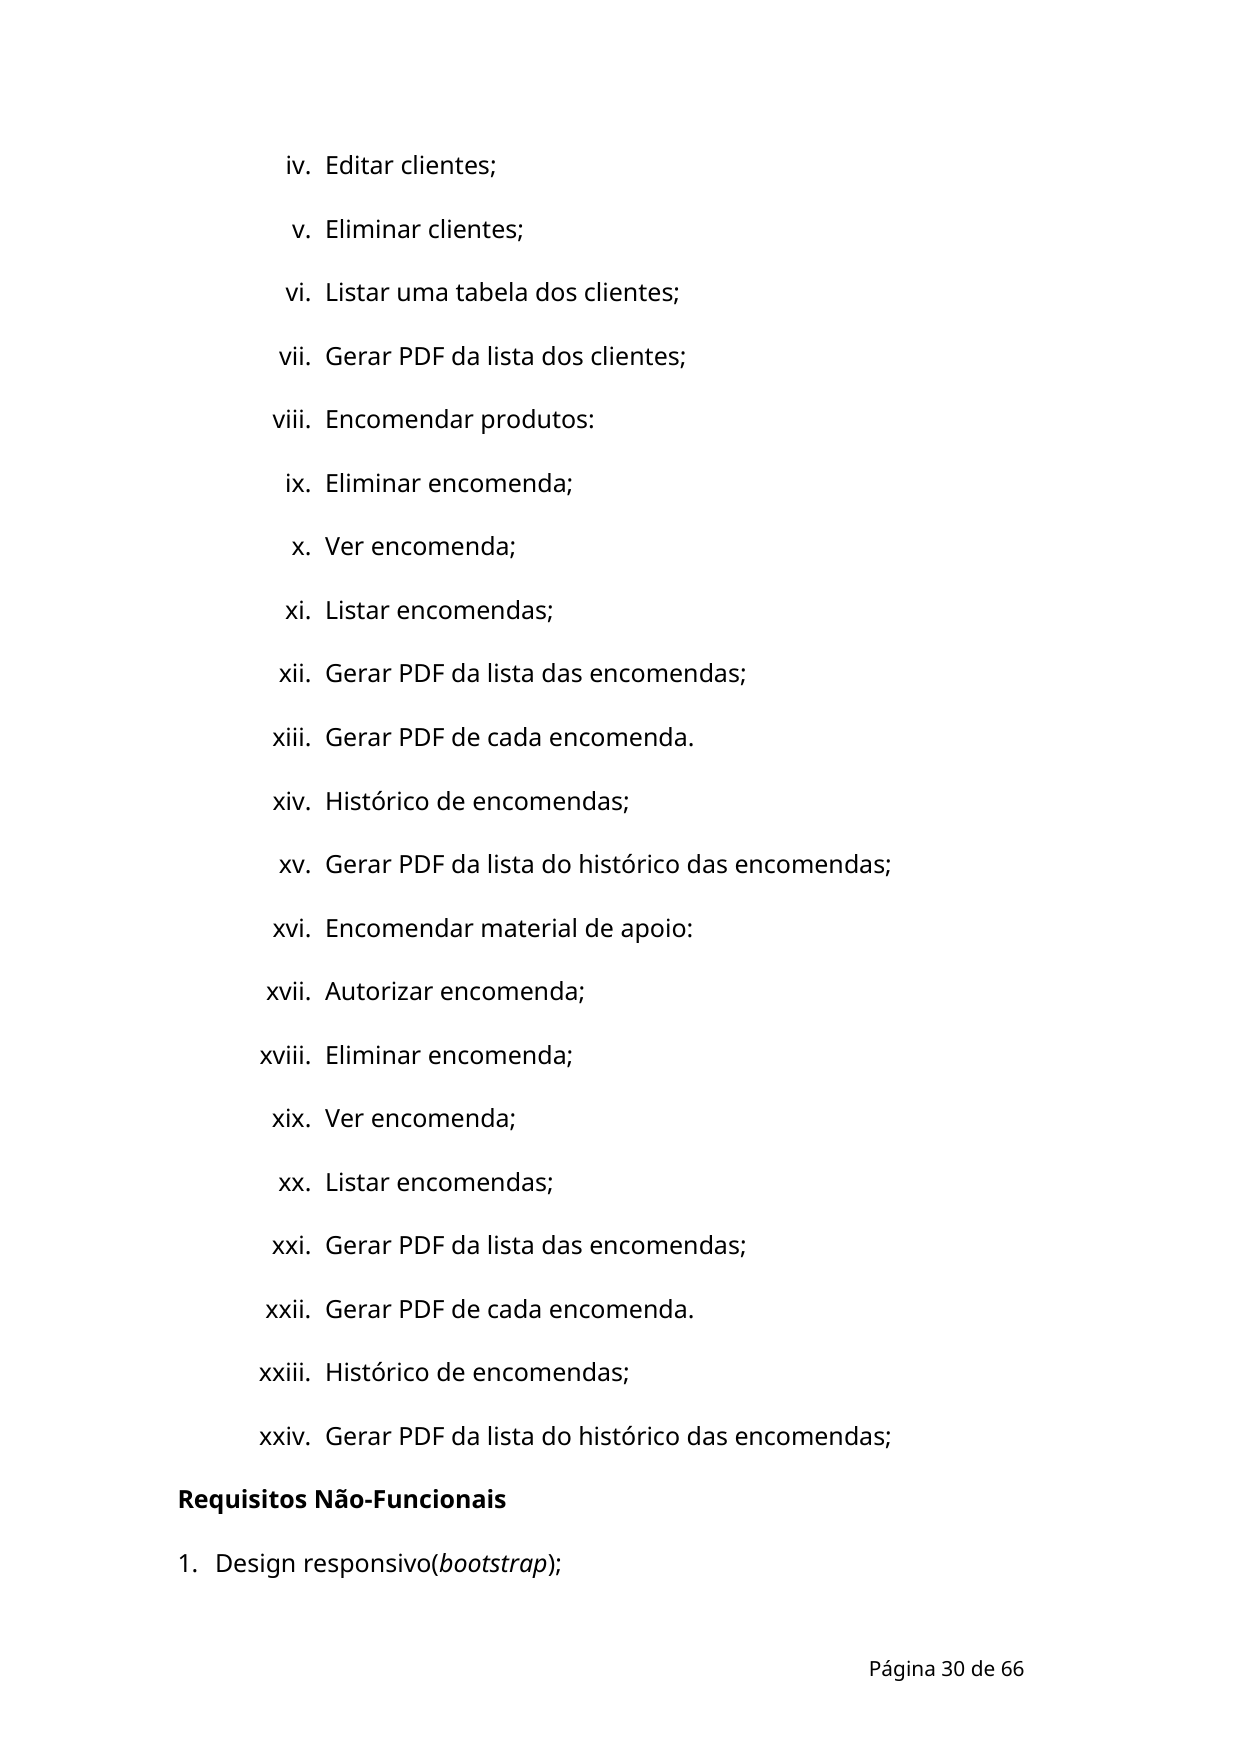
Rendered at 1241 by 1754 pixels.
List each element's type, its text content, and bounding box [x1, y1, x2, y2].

text Requisitos Não-Funcionais [177, 1482, 1063, 1516]
list Histórico de encomendas; [252, 1355, 1063, 1389]
list Gerar PDF de cada encomenda. [252, 1291, 1063, 1326]
list Listar encomendas; [252, 1164, 1063, 1198]
list Encomendar produtos: [252, 402, 1063, 436]
list Gerar PDF da lista do histórico das encomendas; [252, 847, 1063, 881]
list Eliminar encomenda; [252, 465, 1063, 499]
list Histórico de encomendas; [252, 783, 1063, 817]
list Eliminar encomenda; [252, 1037, 1063, 1071]
list Gerar PDF de cada encomenda. [252, 719, 1063, 754]
list Autorizar encomenda; [252, 974, 1063, 1008]
list Design responsivo(bootstrap); [177, 1546, 1063, 1580]
list Gerar PDF da lista dos clientes; [252, 338, 1063, 372]
list Listar uma tabela dos clientes; [252, 275, 1063, 309]
list Gerar PDF da lista do histórico das encomendas; [252, 1418, 1063, 1453]
list Ver encomenda; [252, 1101, 1063, 1135]
list Gerar PDF da lista das encomendas; [252, 656, 1063, 690]
list Ver encomenda; [252, 529, 1063, 563]
list Listar encomendas; [252, 592, 1063, 627]
list Eliminar clientes; [252, 211, 1063, 245]
list Gerar PDF da lista das encomendas; [252, 1228, 1063, 1262]
list Encomendar material de apoio: [252, 910, 1063, 944]
list Editar clientes; [252, 148, 1063, 182]
